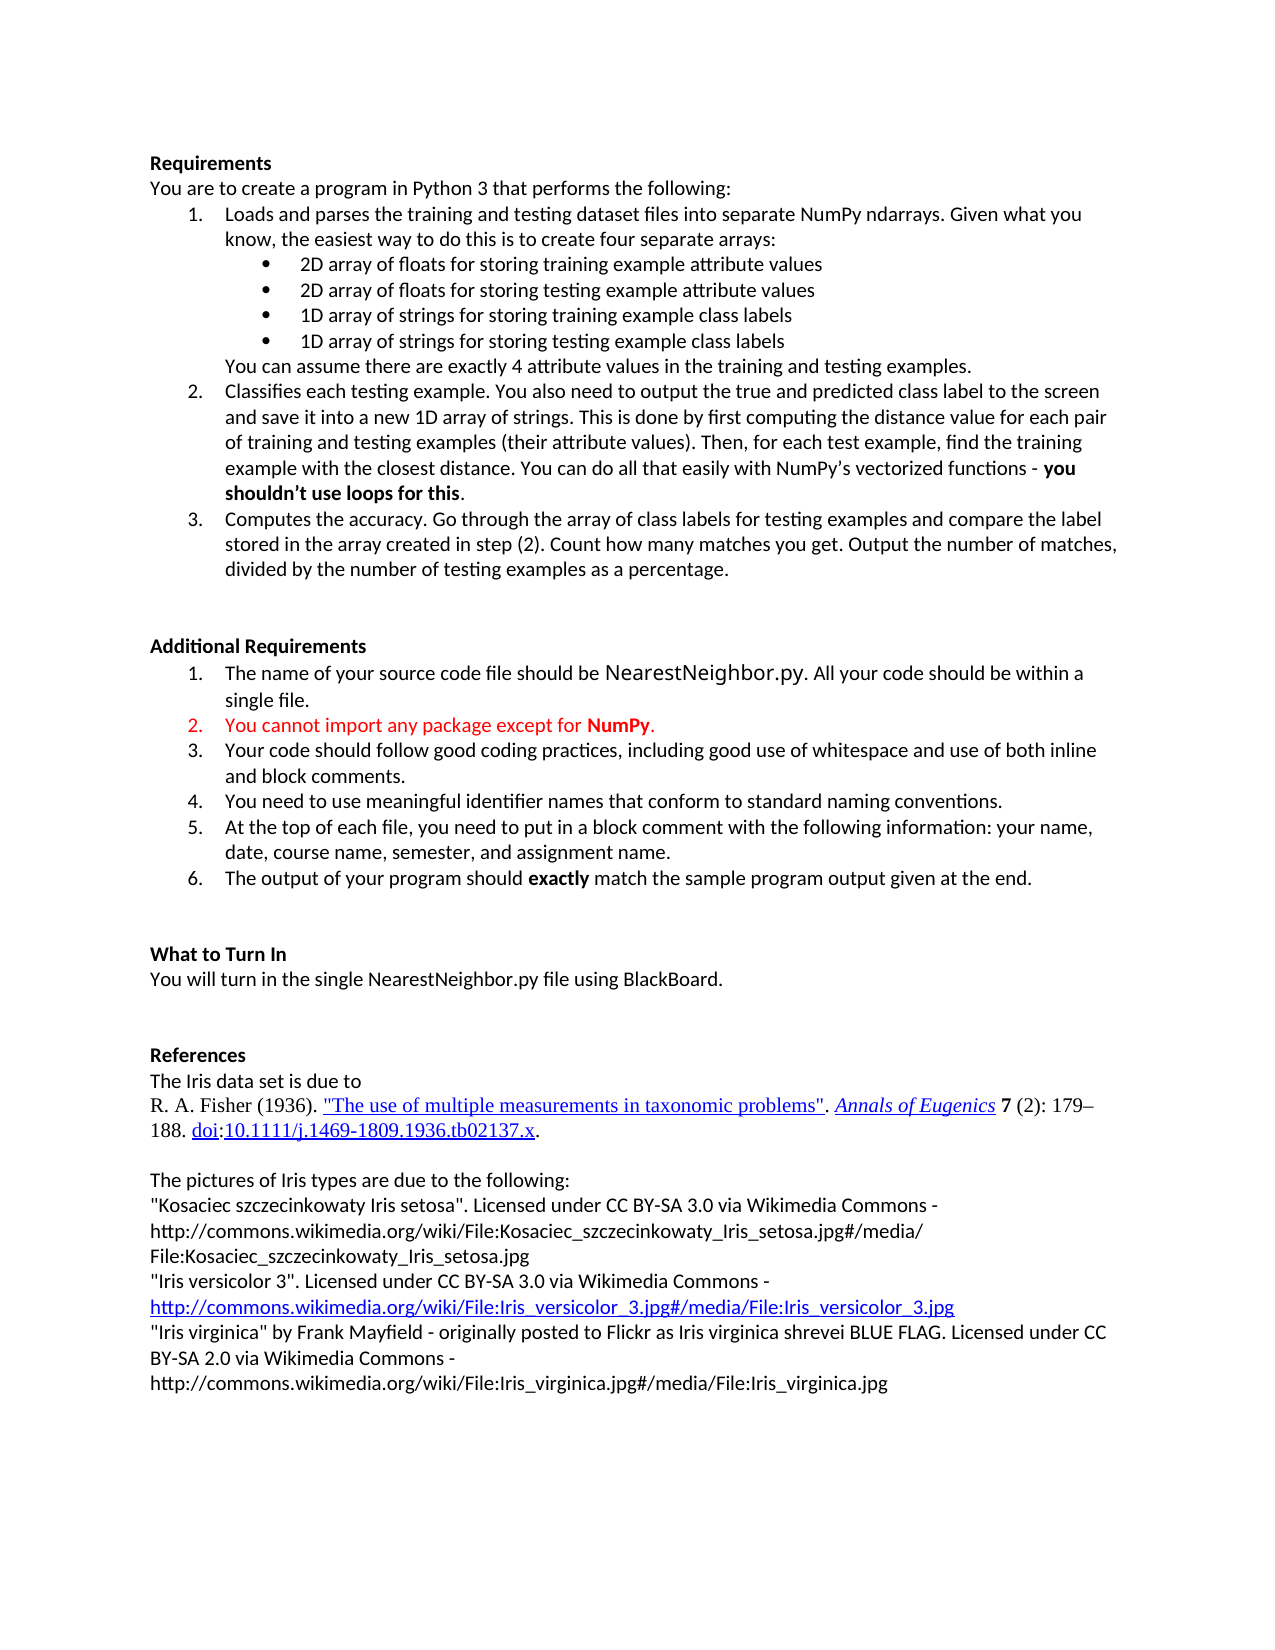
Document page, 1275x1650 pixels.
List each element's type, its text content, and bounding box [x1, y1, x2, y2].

text References [150, 1043, 1125, 1068]
text The pictures of Iris types are due to the following: [150, 1167, 1125, 1192]
list The output of your program should exactly match the sample program output given at the end. [187, 865, 1125, 890]
text What to Turn In [150, 941, 1125, 966]
list You need to use meaningful identifier names that conform to standard naming conventions. [187, 788, 1125, 814]
text "Iris virginica" by Frank Mayfield - originally posted to Flickr as Iris virginica shrevei BLUE FLAG. Licensed under CC BY-SA 2.0 via Wikimedia Commons - http://commons.wikimedia.org/wiki/File:Iris_virginica.jpg#/media/File:Iris_virginica.jpg [150, 1319, 1125, 1396]
list At the top of each file, you need to put in a block comment with the following information: your name, date, course name, semester, and assignment name. [187, 814, 1125, 865]
text "Kosaciec szczecinkowaty Iris setosa". Licensed under CC BY-SA 3.0 via Wikimedia Commons - http://commons.wikimedia.org/wiki/File:Kosaciec_szczecinkowaty_Iris_setosa.jpg#/media/File:Kosaciec_szczecinkowaty_Iris_setosa.jpg [150, 1192, 1125, 1269]
text Additional Requirements [150, 633, 1125, 658]
text You are to create a program in Python 3 that performs the following: [150, 175, 1125, 201]
list You cannot import any package except for NumPy. [187, 712, 1125, 738]
text You will turn in the single NearestNeighbor.py file using BlackBoard. [150, 966, 1125, 992]
list 2D array of floats for storing testing example attribute values [262, 277, 1125, 302]
list 1D array of strings for storing testing example class labels [262, 328, 1125, 353]
list Computes the accuracy. Go through the array of class labels for testing examples and compare the label stored in the array created in step (2). Count how many matches you get. Output the number of matches, divided by the number of testing examples as a percentage. [187, 506, 1125, 582]
text Requirements [150, 150, 1125, 175]
text R. A. Fisher (1936). "The use of multiple measurements in taxonomic problems". Annals of Eugenics 7 (2): 179–188. doi:10.1111/j.1469-1809.1936.tb02137.x. [150, 1093, 1125, 1142]
list Your code should follow good coding practices, including good use of whitespace and use of both inline and block comments. [187, 738, 1125, 788]
list Classifies each testing example. You also need to output the true and predicted class label to the screen and save it into a new 1D array of strings. This is done by first computing the distance value for each pair of training and testing examples (their attribute values). Then, for each test example, find the training example with the closest distance. You can do all that easily with NumPy’s vectorized functions - you shouldn’t use loops for this. [187, 379, 1125, 506]
list The name of your source code file should be NearestNeighbor.py. All your code should be within a single file. [187, 658, 1125, 712]
text You can assume there are exactly 4 attribute values in the training and testing examples. [225, 353, 1125, 379]
text The Iris data set is due to [150, 1068, 1125, 1093]
list Loads and parses the training and testing dataset files into separate NumPy ndarrays. Given what you know, the easiest way to do this is to create four separate arrays: [187, 201, 1125, 252]
list 1D array of strings for storing training example class labels [262, 302, 1125, 328]
text "Iris versicolor 3". Licensed under CC BY-SA 3.0 via Wikimedia Commons - http://commons.wikimedia.org/wiki/File:Iris_versicolor_3.jpg#/media/File:Iris_versicolor_3.jpg [150, 1269, 1125, 1319]
list 2D array of floats for storing training example attribute values [262, 252, 1125, 277]
